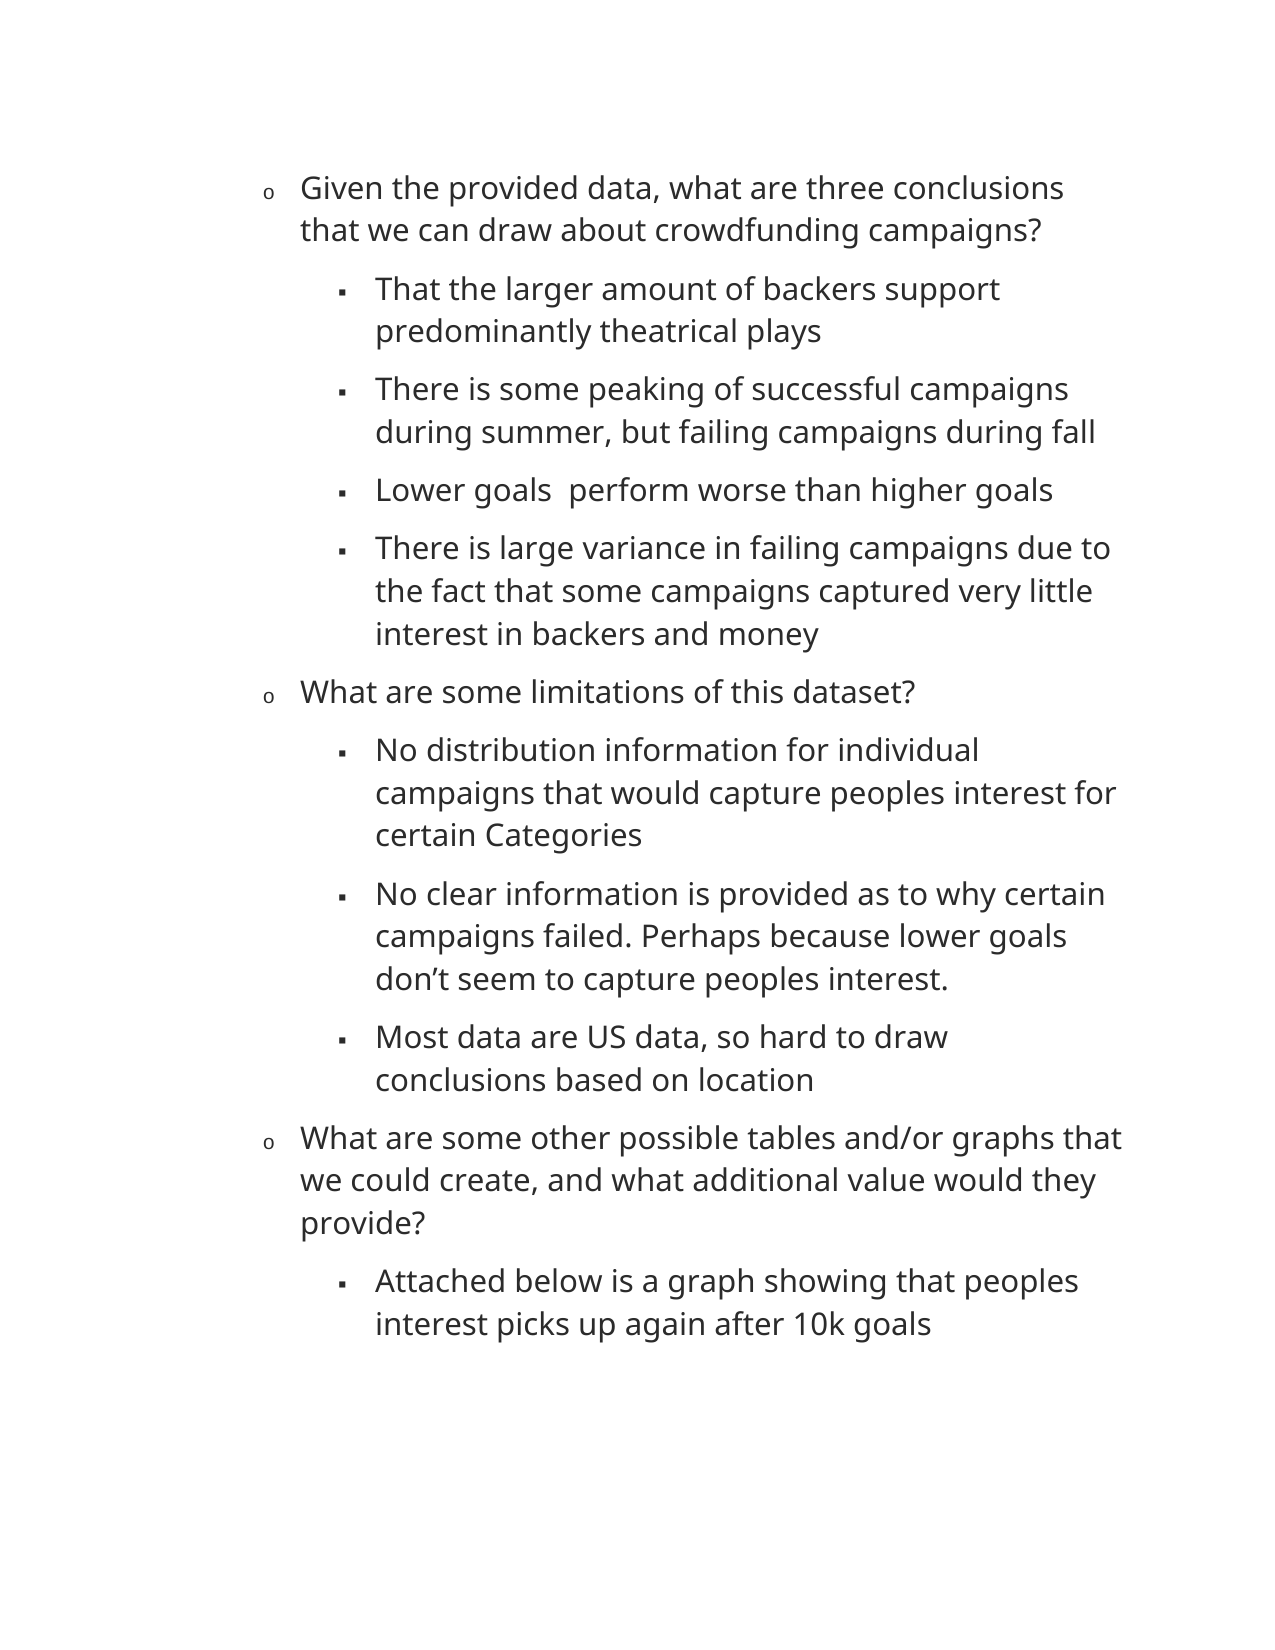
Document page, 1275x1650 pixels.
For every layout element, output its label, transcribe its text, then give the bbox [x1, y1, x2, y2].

list Most data are US data, so hard to draw conclusions based on location [337, 1015, 1125, 1100]
list That the larger amount of backers support predominantly theatrical plays [337, 266, 1125, 352]
list There is some peaking of successful campaigns during summer, but failing campaigns during fall [337, 367, 1125, 452]
list Attached below is a graph showing that peoples interest picks up again after 10k goals [337, 1259, 1125, 1344]
list Lower goals perform worse than higher goals [337, 468, 1125, 511]
list Given the provided data, what are three conclusions that we can draw about crowdfunding campaigns? [262, 166, 1125, 251]
list No clear information is provided as to why certain campaigns failed. Perhaps because lower goals don’t seem to capture peoples interest. [337, 871, 1125, 999]
list There is large variance in failing campaigns due to the fact that some campaigns captured very little interest in backers and money [337, 526, 1125, 654]
list What are some other possible tables and/or graphs that we could create, and what additional value would they provide? [262, 1116, 1125, 1243]
list No distribution information for individual campaigns that would capture peoples interest for certain Categories [337, 728, 1125, 856]
list What are some limitations of this dataset? [262, 670, 1125, 712]
